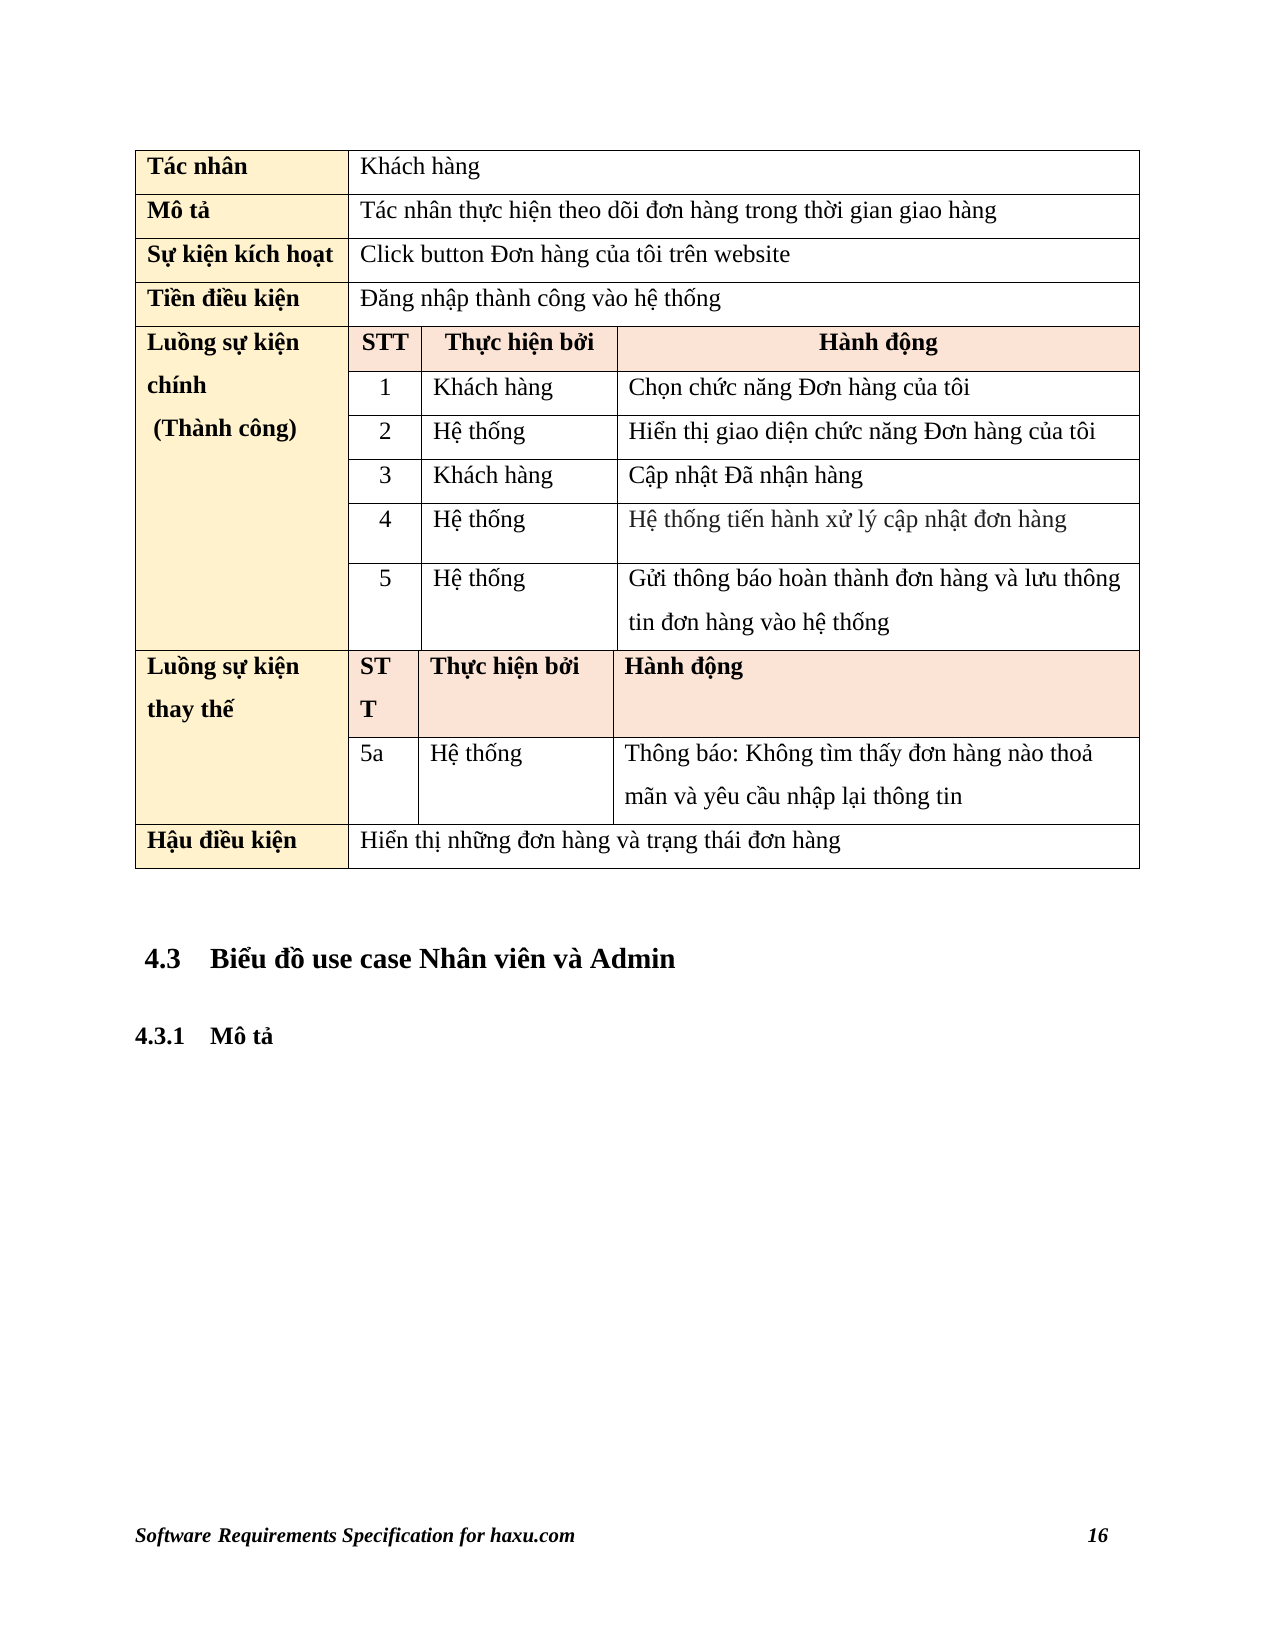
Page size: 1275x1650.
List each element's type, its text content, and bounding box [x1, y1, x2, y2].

table_cell 5 [349, 564, 421, 650]
table_cell Hệ thống [422, 416, 617, 459]
table_cell Cập nhật Đã nhận hàng [618, 460, 1139, 503]
table_cell Hệ thống tiến hành xử lý cập nhật đơn hàng [618, 504, 1139, 562]
table_cell Tác nhân thực hiện theo dõi đơn hàng trong thời gian giao hàng [349, 195, 1139, 238]
table_cell 2 [349, 416, 421, 459]
table_cell Tác nhân [136, 151, 348, 194]
table_cell Đăng nhập thành công vào hệ thống [349, 283, 1139, 326]
table_cell Mô tả [136, 195, 348, 238]
table_cell 1 [349, 372, 421, 415]
table_cell Thực hiện bởi [422, 327, 617, 371]
table_cell Hành động [614, 651, 1139, 737]
table_cell Thực hiện bởi [419, 651, 613, 737]
table_cell 4 [349, 504, 421, 562]
table_cell Gửi thông báo hoàn thành đơn hàng và lưu thông tin đơn hàng vào hệ thống [618, 564, 1139, 650]
table_cell Hệ thống [419, 738, 613, 824]
subtitle Biểu đồ use case Nhân viên và Admin [144, 941, 1140, 975]
table_cell Hệ thống [422, 564, 617, 650]
table_cell Hiển thị những đơn hàng và trạng thái đơn hàng [349, 825, 1139, 868]
subtitle Mô tả [135, 1021, 1140, 1050]
table_cell Sự kiện kích hoạt [136, 239, 348, 282]
table_cell Khách hàng [349, 151, 1139, 194]
table_cell 3 [349, 460, 421, 503]
table_cell Hệ thống [422, 504, 617, 562]
table_cell Khách hàng [422, 460, 617, 503]
table_cell Luồng sự kiện chính (Thành công) [136, 327, 348, 650]
table_cell Thông báo: Không tìm thấy đơn hàng nào thoả mãn và yêu cầu nhập lại thông tin [614, 738, 1139, 824]
table_cell 5a [349, 738, 418, 824]
table_cell Hành động [618, 327, 1139, 371]
table_cell Chọn chức năng Đơn hàng của tôi [618, 372, 1139, 415]
table_cell Hậu điều kiện [136, 825, 348, 868]
table_cell Tiền điều kiện [136, 283, 348, 326]
table_cell STT [349, 651, 418, 737]
table_cell Luồng sự kiện thay thế [136, 651, 348, 824]
table_cell Khách hàng [422, 372, 617, 415]
table_cell STT [349, 327, 421, 371]
table_cell Hiển thị giao diện chức năng Đơn hàng của tôi [618, 416, 1139, 459]
table_cell Click button Đơn hàng của tôi trên website [349, 239, 1139, 282]
